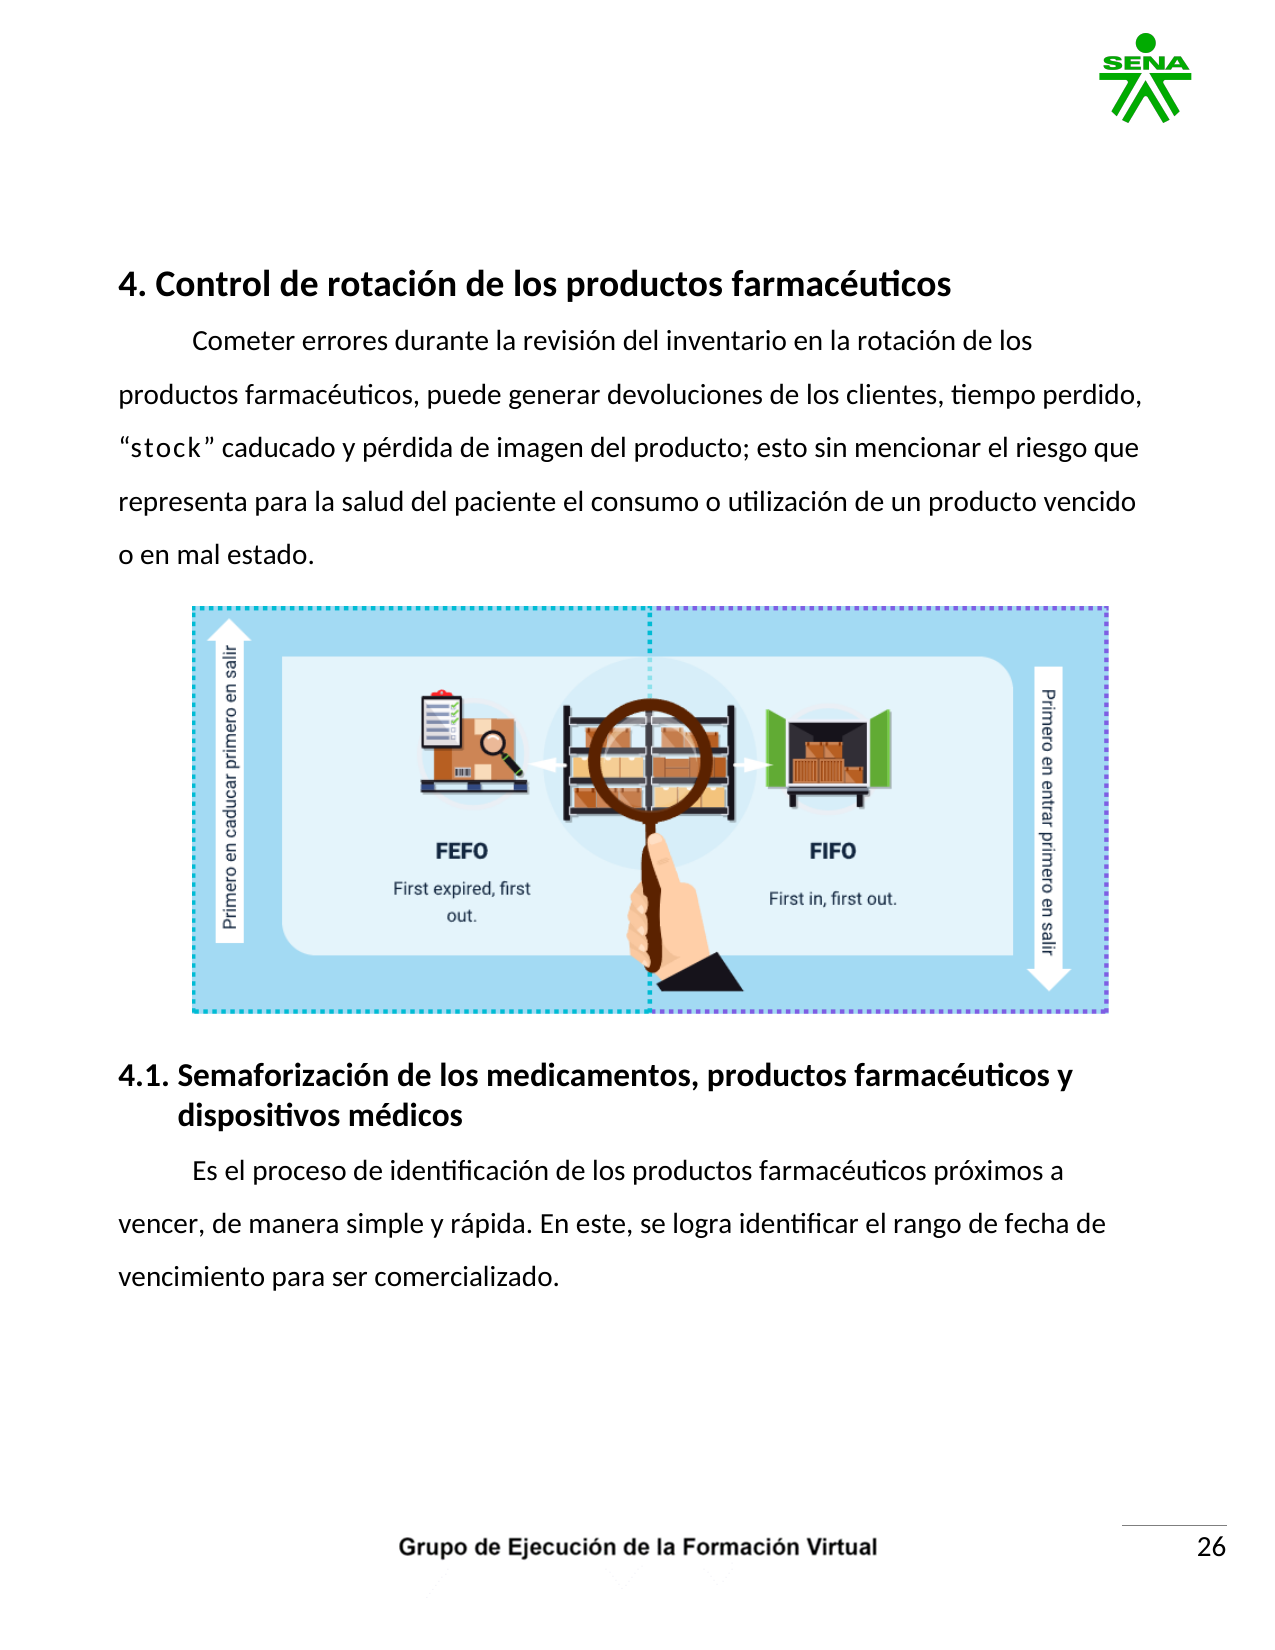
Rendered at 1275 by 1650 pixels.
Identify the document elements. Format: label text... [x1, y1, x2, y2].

subtitle Control de rotación de los productos farmacéuticos [118, 260, 1157, 306]
text Es el proceso de identificación de los productos farmacéuticos próximos a vencer, de manera simple y rápida. En este, se logra identificar el rango de fecha de vencimiento para ser comercializado. [118, 1152, 1157, 1294]
text Cometer errores durante la revisión del inventario en la rotación de los productos farmacéuticos, puede generar devoluciones de los clientes, tiempo perdido, “stock” caducado y pérdida de imagen del producto; esto sin mencionar el riesgo que representa para la salud del paciente el consumo o utilización de un producto vencido o en mal estado. [118, 322, 1157, 572]
picture [1099, 33, 1192, 123]
picture [0, 1486, 1275, 1598]
subtitle Semaforización de los medicamentos, productos farmacéuticos y dispositivos médicos [118, 1053, 1157, 1135]
picture [192, 606, 1111, 1015]
